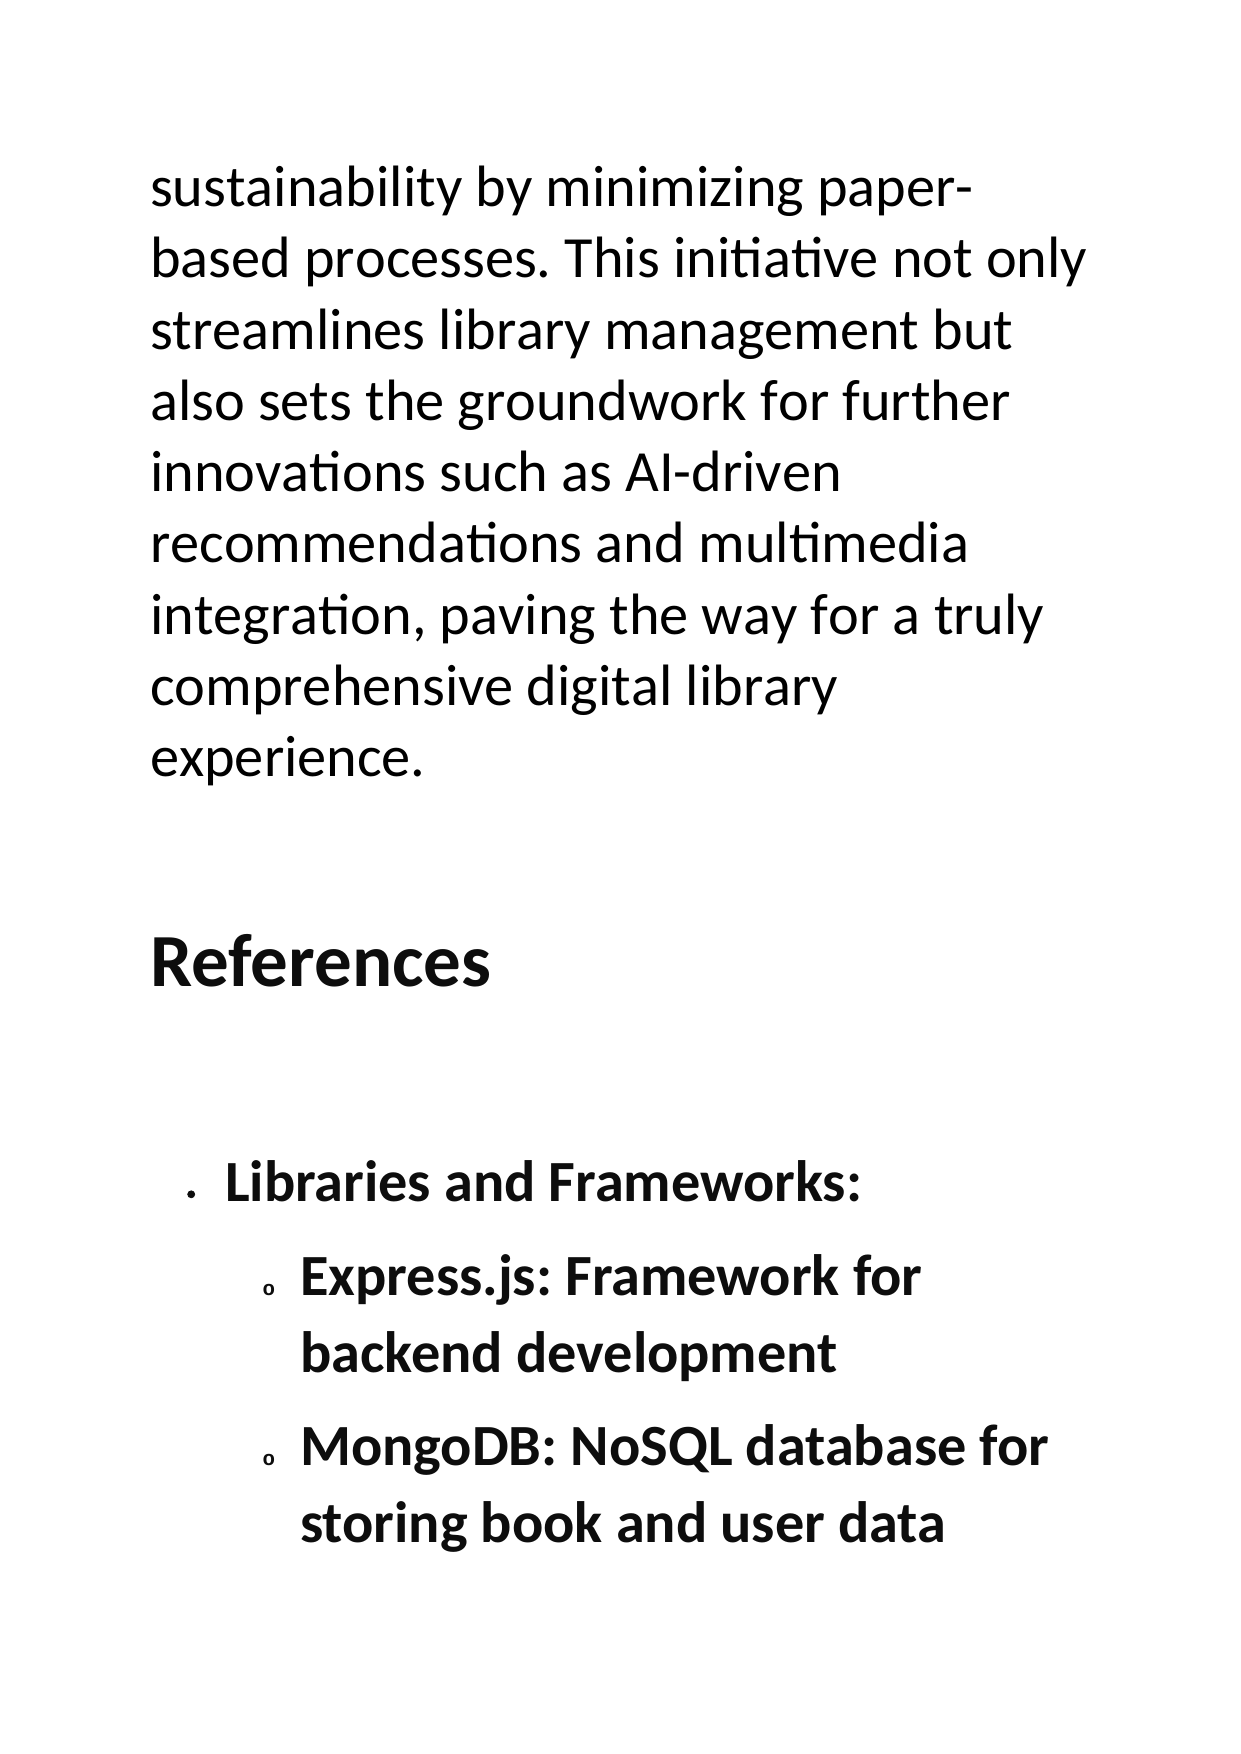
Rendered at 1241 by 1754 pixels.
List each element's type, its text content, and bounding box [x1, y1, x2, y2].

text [150, 150, 1090, 791]
list MongoDB: NoSQL database for storing book and user data [262, 1409, 1090, 1557]
text References [150, 914, 1090, 1006]
list Libraries and Frameworks: [187, 1145, 1090, 1216]
list Express.js: Framework for backend development [262, 1238, 1090, 1387]
